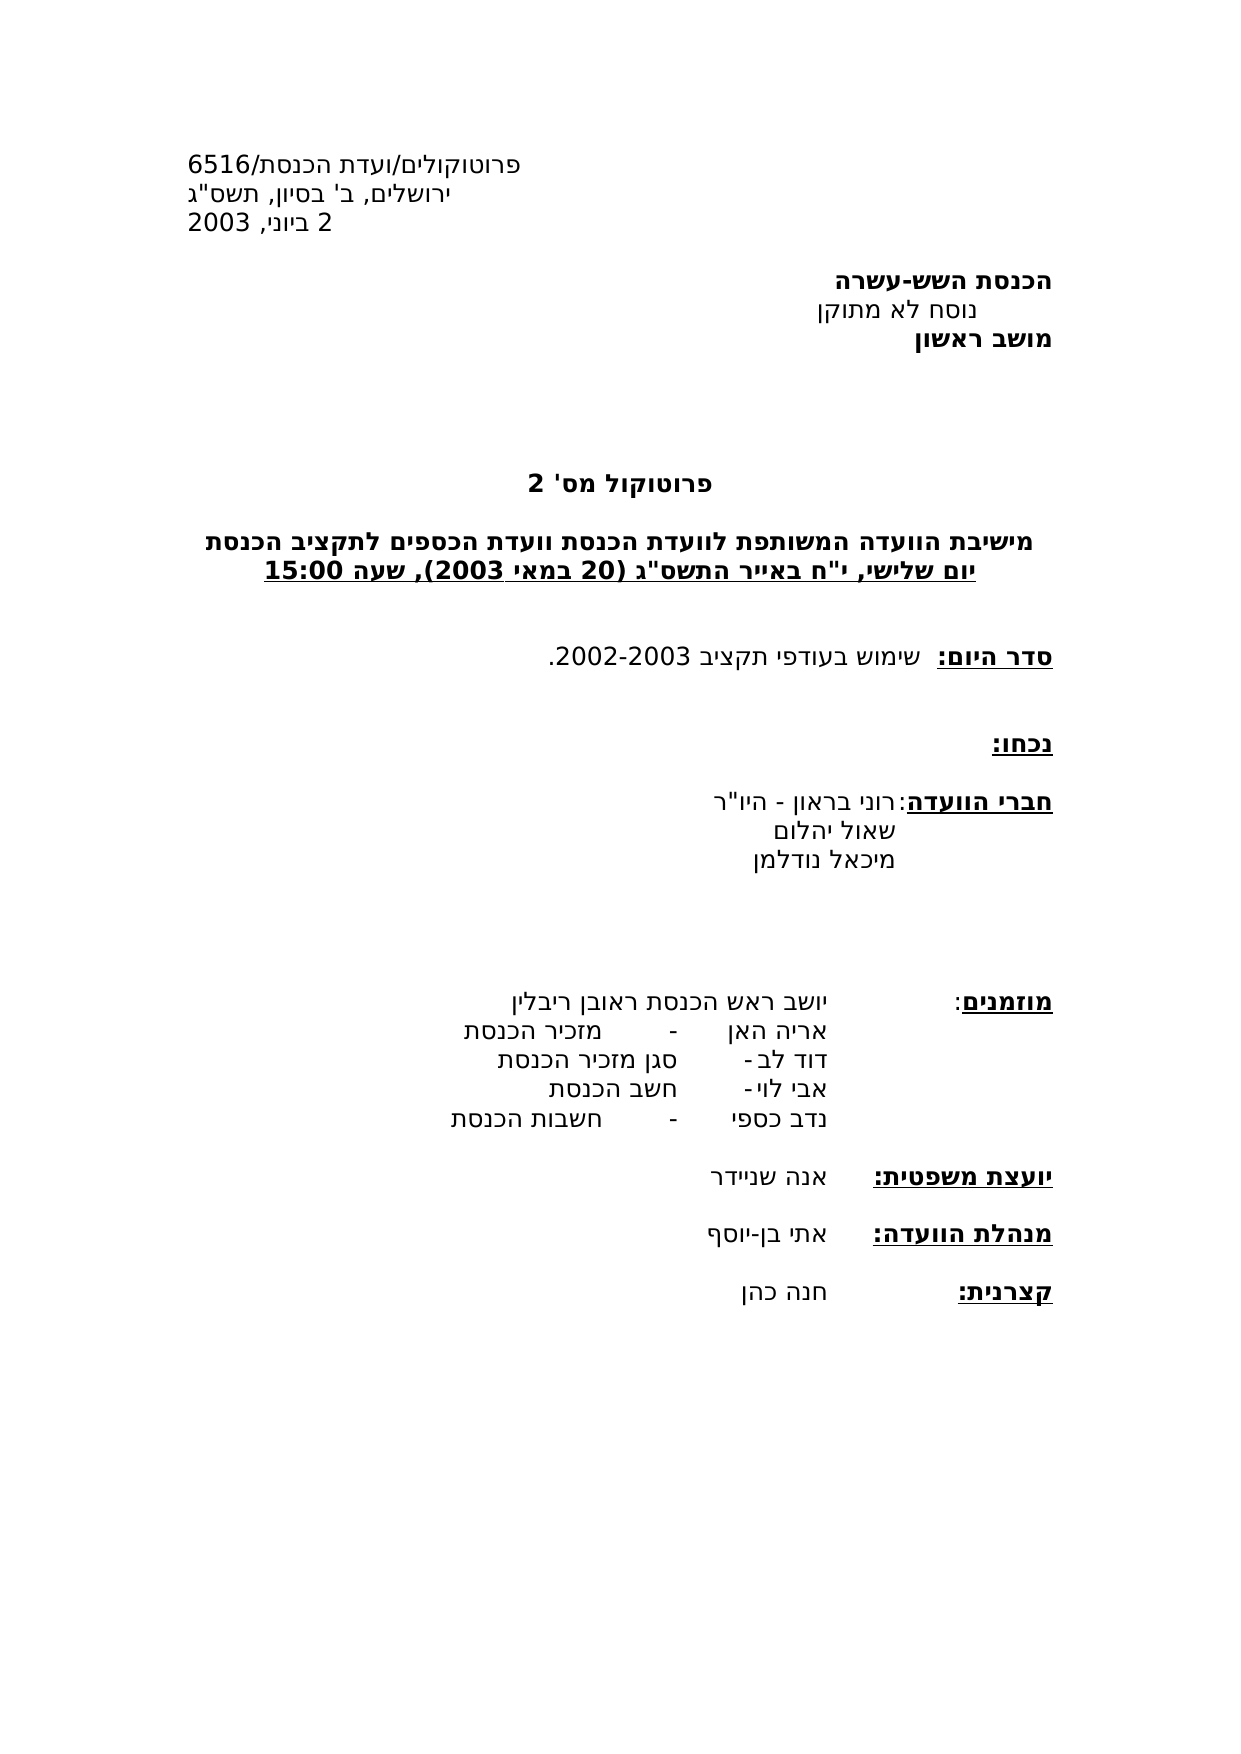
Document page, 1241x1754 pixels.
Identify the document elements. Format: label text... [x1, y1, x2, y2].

text סדר היום: שימוש בעודפי תקציב 2002-2003. [187, 642, 1053, 672]
text מישיבת הוועדה המשותפת לוועדת הכנסת וועדת הכספים לתקציב הכנסת [187, 527, 1053, 556]
text נכחו: [187, 729, 1053, 758]
text מיכאל נודלמן [187, 845, 1053, 874]
text קצרנית: חנה כהן [187, 1278, 1053, 1307]
text יועצת משפטית: אנה שניידר [187, 1162, 1053, 1191]
text אבי לוי - חשב הכנסת [187, 1075, 1053, 1104]
text פרוטוקולים/ועדת הכנסת/6516 [187, 150, 1053, 179]
text מנהלת הוועדה: אתי בן-יוסף [187, 1220, 1053, 1249]
text אריה האן - מזכיר הכנסת [187, 1016, 1053, 1046]
text ירושלים, ב' בסיון, תשס"ג [187, 179, 1053, 208]
text חברי הוועדה: רוני בראון - היו"ר [187, 787, 1053, 816]
subtitle יום שלישי, י"ח באייר התשס"ג (20 במאי 2003), שעה 15:00 [187, 556, 1053, 585]
text פרוטוקול מס' 2 [187, 469, 1053, 498]
text דוד לב - סגן מזכיר הכנסת [187, 1046, 1053, 1075]
text מושב ראשון [187, 324, 1053, 354]
text הכנסת השש-עשרה נוסח לא מתוקן [187, 266, 1053, 324]
text נדב כספי - חשבות הכנסת [187, 1104, 1053, 1133]
text 2 ביוני, 2003 [187, 208, 1053, 237]
text שאול יהלום [187, 816, 1053, 845]
text מוזמנים: יושב ראש הכנסת ראובן ריבלין [187, 987, 1053, 1016]
